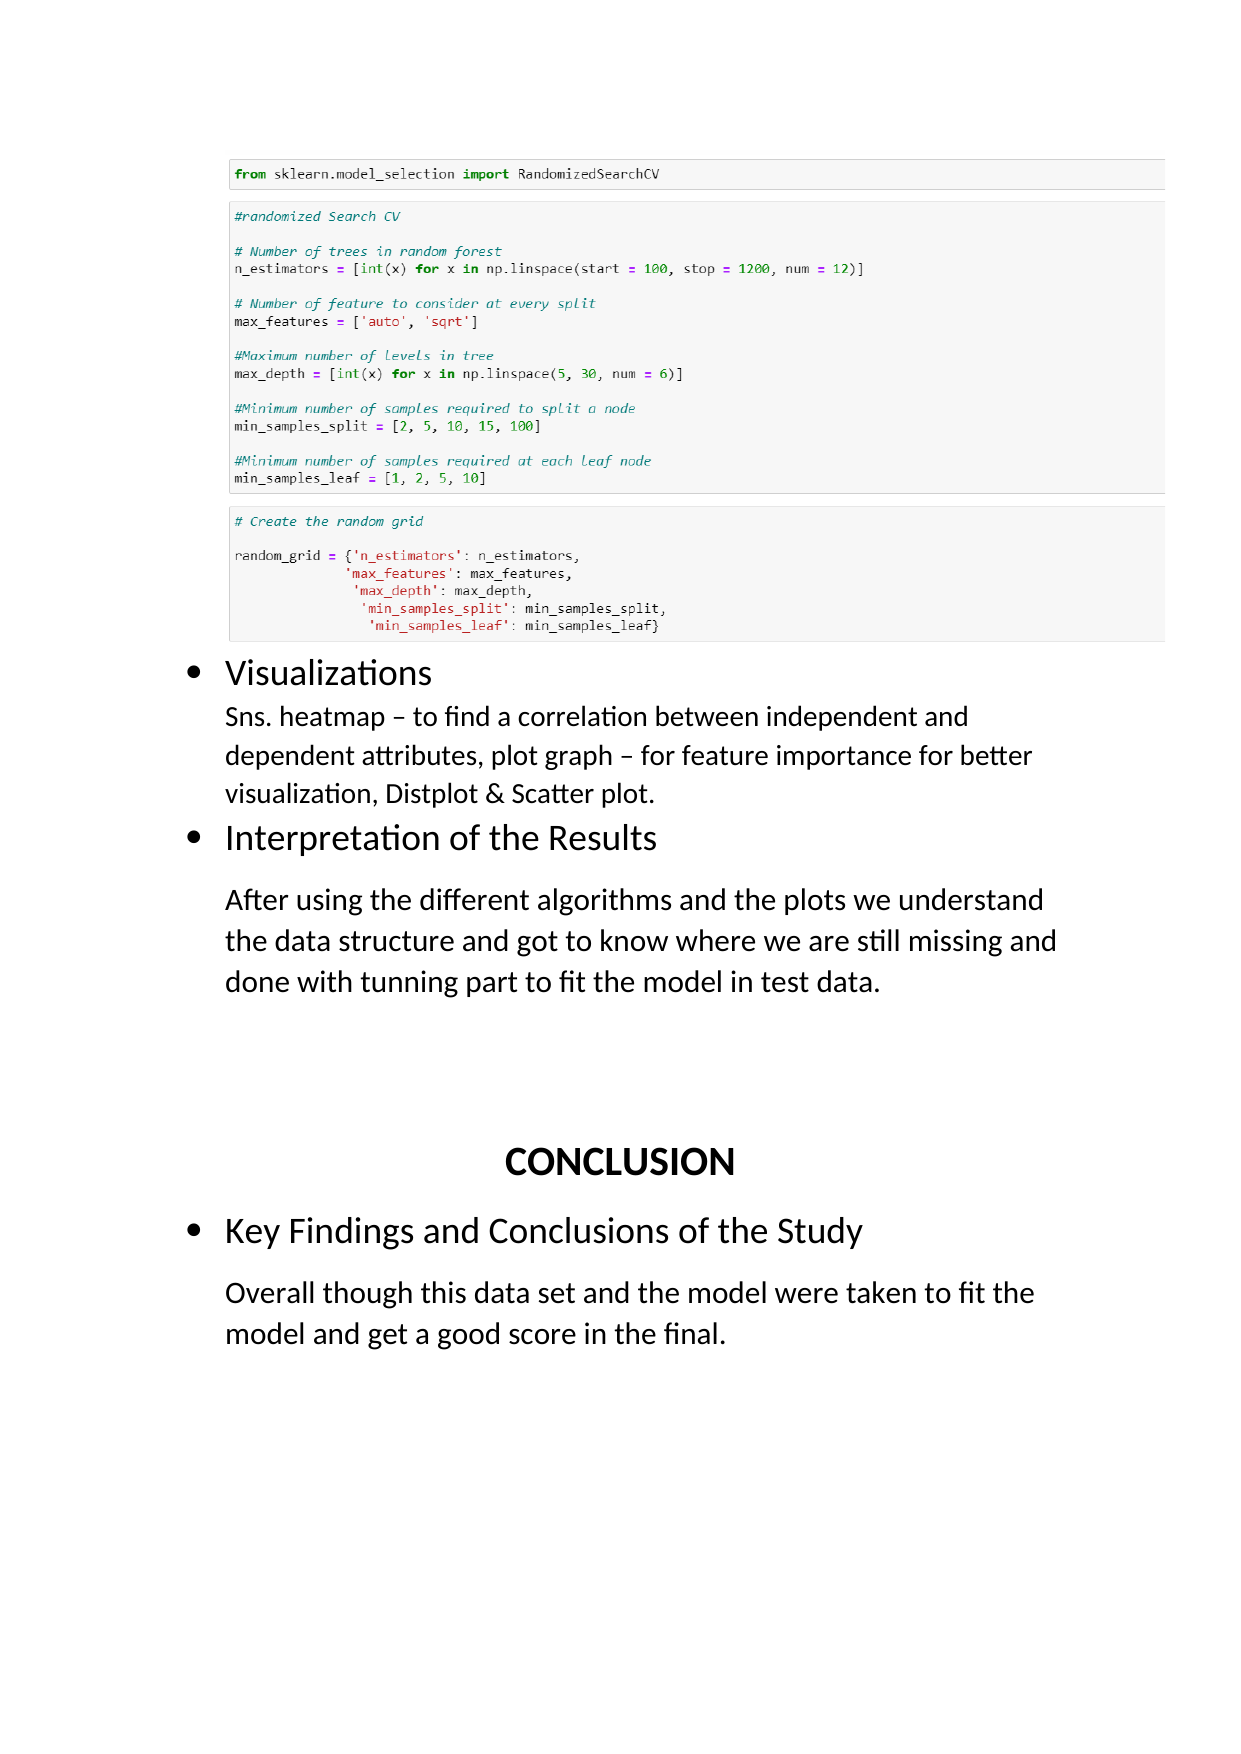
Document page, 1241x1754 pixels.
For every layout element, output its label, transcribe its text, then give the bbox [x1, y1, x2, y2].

text Overall though this data set and the model were taken to fit the model and get a good score in the final. [225, 1273, 1090, 1352]
text After using the different algorithms and the plots we understand the data structure and got to know where we are still missing and done with tunning part to fit the model in test data. [225, 879, 1090, 1000]
list Key Findings and Conclusions of the Study [187, 1207, 1090, 1253]
text CONCLUSION [150, 1135, 1090, 1186]
list Visualizations [187, 649, 1090, 694]
list Sns. heatmap – to find a correlation between independent and dependent attributes, plot graph – for feature importance for better visualization, Distplot & Scatter plot. [225, 698, 1090, 811]
list Interpretation of the Results [187, 813, 1090, 859]
picture [225, 150, 1166, 647]
